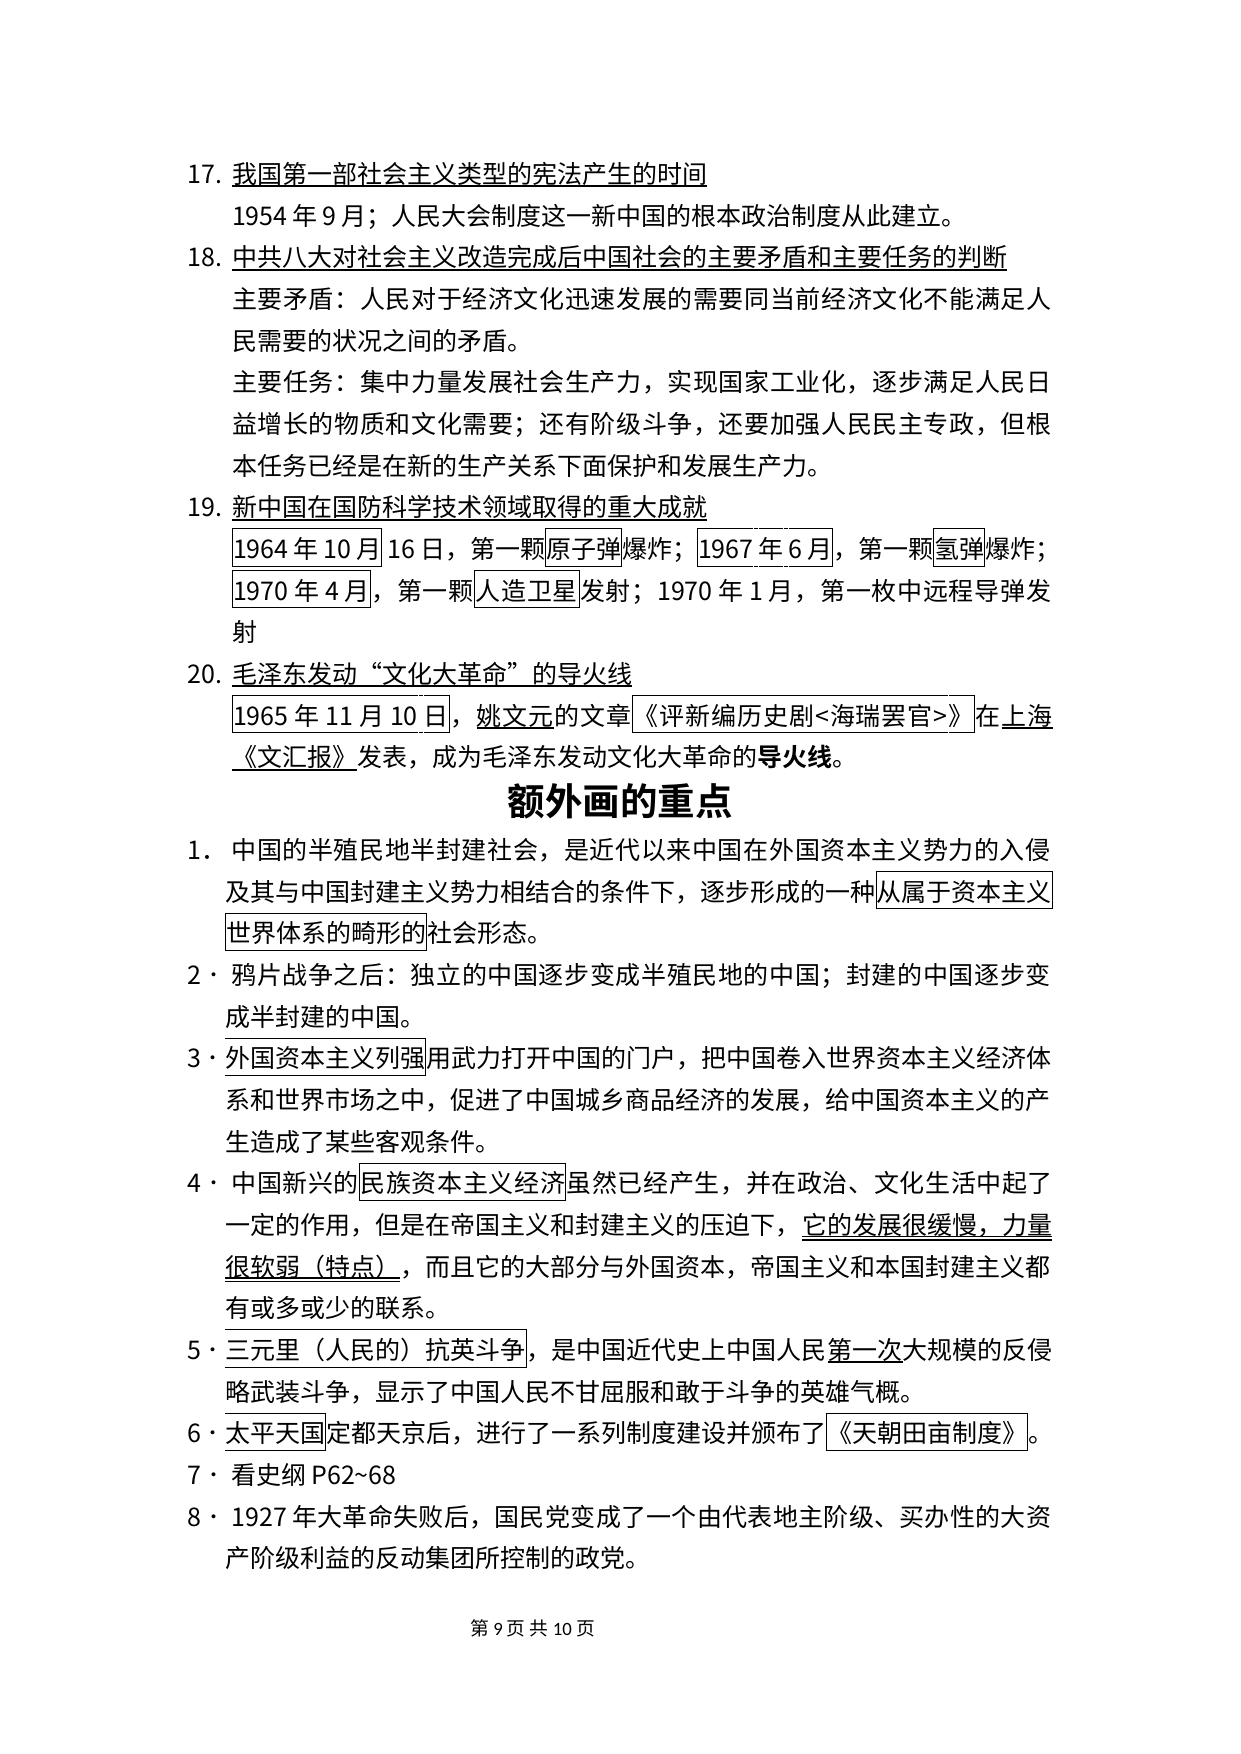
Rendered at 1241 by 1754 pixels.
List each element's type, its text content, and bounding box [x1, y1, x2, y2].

list 中共八大对社会主义改造完成后中国社会的主要矛盾和主要任务的判断 [187, 233, 1053, 275]
text 1970年4月，第一颗人造卫星发射；1970年1月，第一枚中远程导弹发射 [232, 567, 1053, 650]
list 三元里（人民的）抗英斗争，是中国近代史上中国人民第一次大规模的反侵略武装斗争，显示了中国人民不甘屈服和敢于斗争的英雄气概。 [187, 1326, 1053, 1409]
text 主要矛盾：人民对于经济文化迅速发展的需要同当前经济文化不能满足人民需要的状况之间的矛盾。 [232, 275, 1053, 358]
list 鸦片战争之后：独立的中国逐步变成半殖民地的中国；封建的中国逐步变成半封建的中国。 [187, 951, 1053, 1034]
list 外国资本主义列强用武力打开中国的门户，把中国卷入世界资本主义经济体系和世界市场之中，促进了中国城乡商品经济的发展，给中国资本主义的产生造成了某些客观条件。 [187, 1034, 1053, 1159]
list 中国的半殖民地半封建社会，是近代以来中国在外国资本主义势力的入侵及其与中国封建主义势力相结合的条件下，逐步形成的一种从属于资本主义世界体系的畸形的社会形态。 [187, 826, 1053, 951]
text 额外画的重点 [187, 775, 1053, 826]
text 1954年9月；人民大会制度这一新中国的根本政治制度从此建立。 [232, 192, 1053, 233]
list 我国第一部社会主义类型的宪法产生的时间 [187, 150, 1053, 192]
list 太平天国定都天京后，进行了一系列制度建设并颁布了《天朝田亩制度》。 [187, 1409, 1053, 1451]
list 1927年大革命失败后，国民党变成了一个由代表地主阶级、买办性的大资产阶级利益的反动集团所控制的政党。 [187, 1493, 1053, 1576]
list 看史纲P62~68 [187, 1451, 1053, 1493]
list 毛泽东发动“文化大革命”的导火线 [187, 650, 1053, 692]
list 中国新兴的民族资本主义经济虽然已经产生，并在政治、文化生活中起了一定的作用，但是在帝国主义和封建主义的压迫下，它的发展很缓慢，力量很软弱（特点），而且它的大部分与外国资本，帝国主义和本国封建主义都有或多或少的联系。 [187, 1159, 1053, 1326]
text 主要任务：集中力量发展社会生产力，实现国家工业化，逐步满足人民日益增长的物质和文化需要；还有阶级斗争，还要加强人民民主专政，但根本任务已经是在新的生产关系下面保护和发展生产力。 [232, 358, 1053, 483]
list 新中国在国防科学技术领域取得的重大成就 [187, 483, 1053, 525]
text 1965年11月10日，姚文元的文章《评新编历史剧<海瑞罢官>》在上海《文汇报》发表，成为毛泽东发动文化大革命的导火线。 [232, 692, 1053, 775]
text 1964年10月16日，第一颗原子弹爆炸；1967年6月，第一颗氢弹爆炸； [232, 525, 1053, 567]
